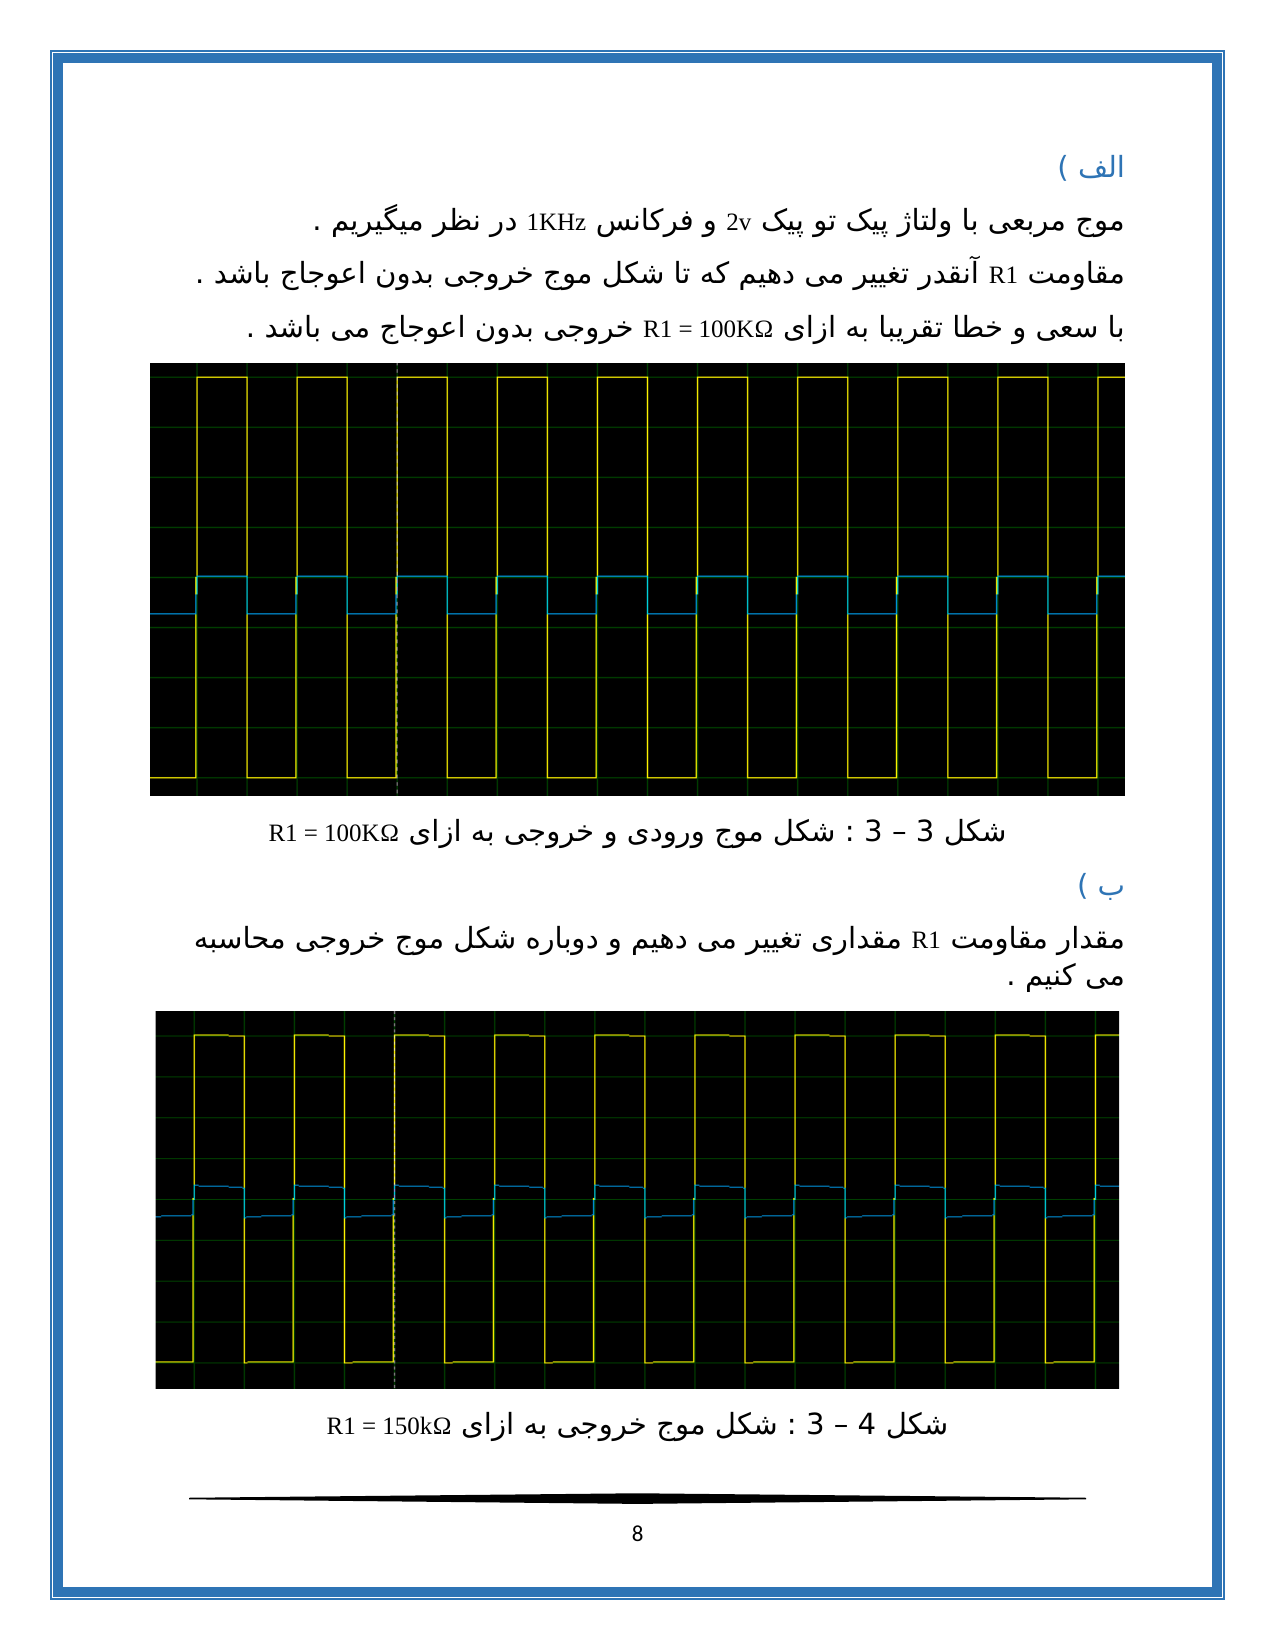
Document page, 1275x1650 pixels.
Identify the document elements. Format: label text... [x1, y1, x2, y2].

text موج مربعی با ولتاژ پیک تو پیک 2v و فرکانس 1KHz در نظر میگیریم . [150, 203, 1125, 237]
picture [155, 1011, 1120, 1389]
text با سعی و خطا تقریبا به ازای R1 = 100KΩ خروجی بدون اعوجاج می باشد . [150, 310, 1125, 344]
text شکل 3 – 3 : شکل موج ورودی و خروجی به ازای R1 = 100KΩ [150, 815, 1125, 849]
picture [150, 363, 1125, 796]
text مقاومت R1 آنقدر تغییر می دهیم که تا شکل موج خروجی بدون اعوجاج باشد . [150, 257, 1125, 291]
text شکل 4 – 3 : شکل موج خروجی به ازای R1 = 150kΩ [150, 1408, 1125, 1442]
text ب ) [150, 868, 1125, 902]
text مقدار مقاومت R1 مقداری تغییر می دهیم و دوباره شکل موج خروجی محاسبه می کنیم . [150, 921, 1125, 992]
text الف ) [150, 150, 1125, 184]
